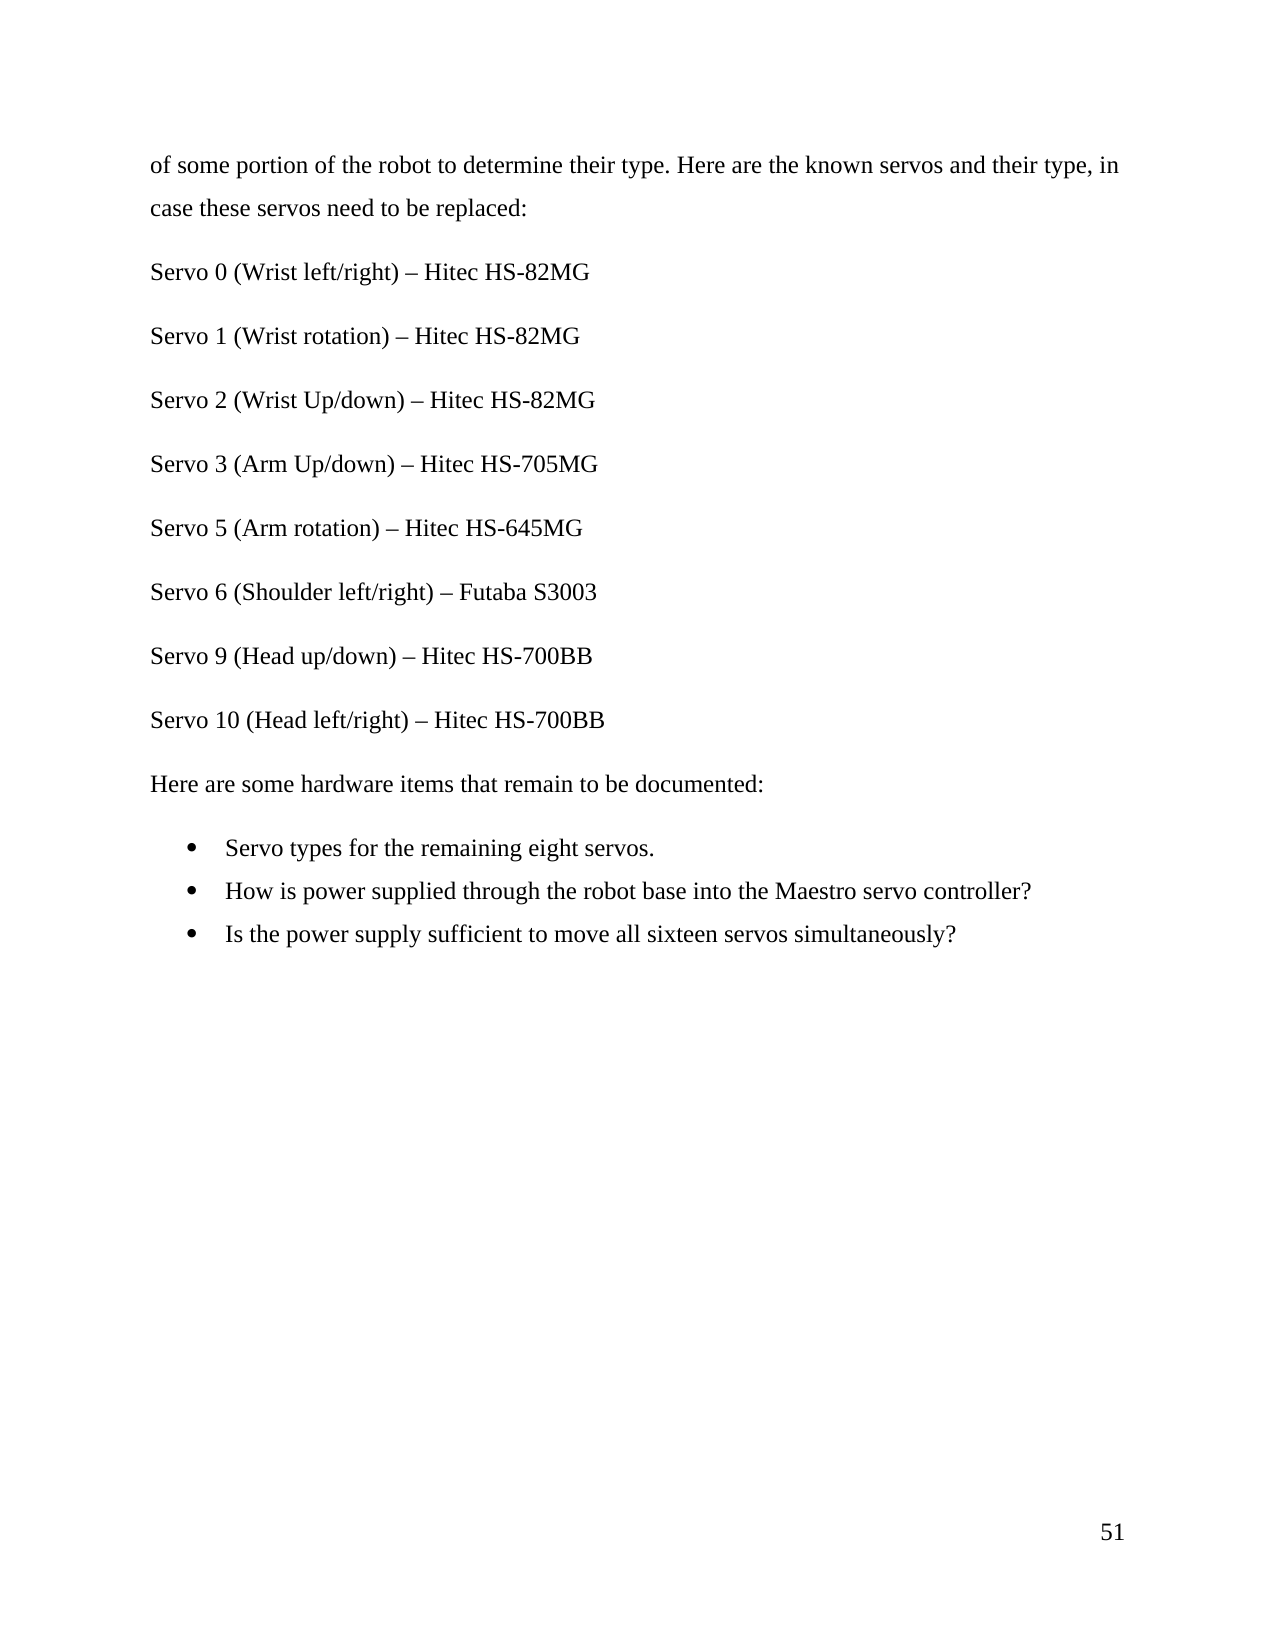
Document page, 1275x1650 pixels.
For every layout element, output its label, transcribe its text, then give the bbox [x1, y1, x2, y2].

text Servo 10 (Head left/right) – Hitec HS-700BB [150, 705, 1125, 733]
text Servo 0 (Wrist left/right) – Hitec HS-82MG [150, 257, 1125, 286]
text Servo 6 (Shoulder left/right) – Futaba S3003 [150, 577, 1125, 606]
text Servo 2 (Wrist Up/down) – Hitec HS-82MG [150, 385, 1125, 414]
text Servo 1 (Wrist rotation) – Hitec HS-82MG [150, 321, 1125, 350]
list How is power supplied through the robot base into the Maestro servo controller? [187, 876, 1125, 904]
text Servo 3 (Arm Up/down) – Hitec HS-705MG [150, 449, 1125, 478]
list Servo types for the remaining eight servos. [187, 833, 1125, 861]
text Servo 5 (Arm rotation) – Hitec HS-645MG [150, 513, 1125, 542]
text Here are some hardware items that remain to be documented: [150, 769, 1125, 797]
text Servo 9 (Head up/down) – Hitec HS-700BB [150, 641, 1125, 669]
list Is the power supply sufficient to move all sixteen servos simultaneously? [187, 919, 1125, 948]
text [150, 150, 1125, 222]
